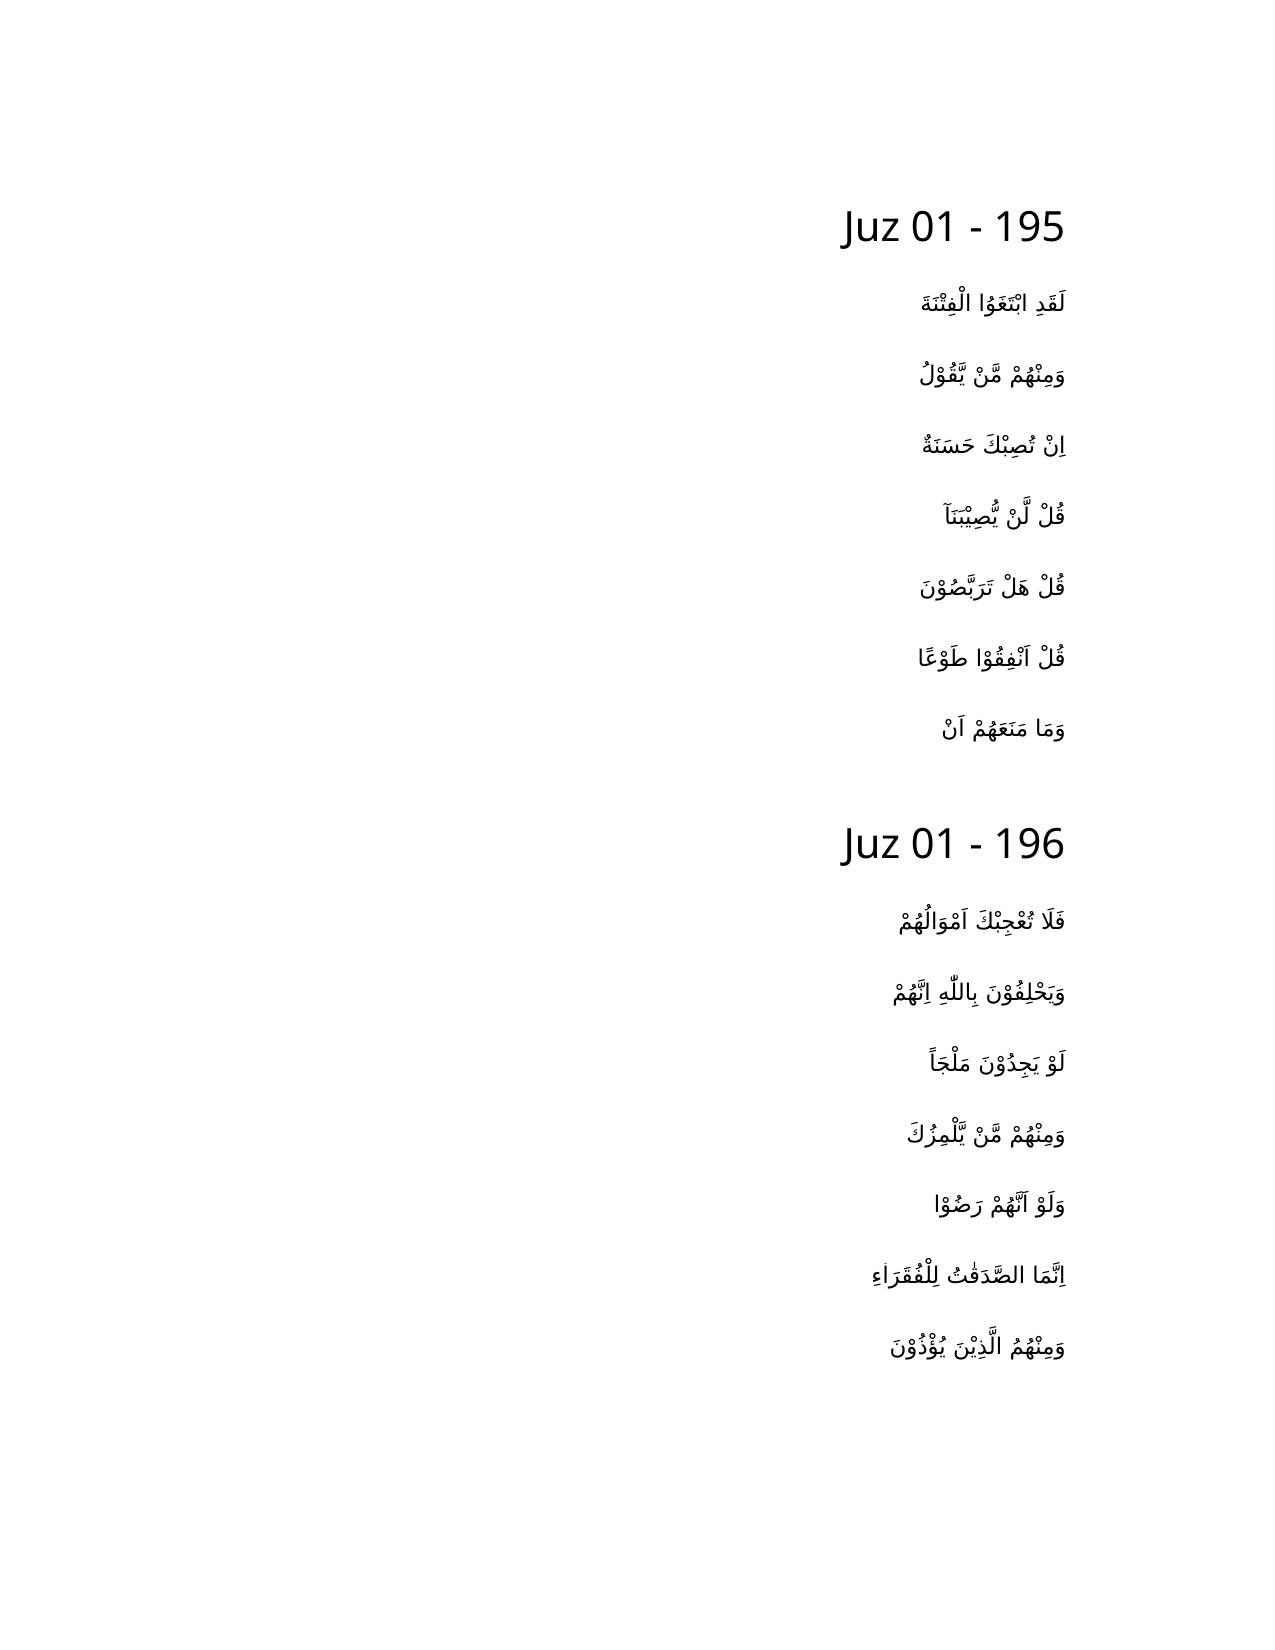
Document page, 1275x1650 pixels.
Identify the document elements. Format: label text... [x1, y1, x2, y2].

table_cell Juz 01 - 196 فَلَا تُعْجِبْكَ اَمْوَالُهُمْ وَيَحْلِفُوْنَ بِاللّٰهِ اِنَّهُمْ لَوْ يَجِدُوْنَ مَلْجَاً وَمِنْهُمْ مَّنْ يَّلْمِزُكَ وَلَوْ اَنَّهُمْ رَضُوْا اِنَّمَا الصَّدَقٰتُ لِلْفُقَرَاۤءِ وَمِنْهُمُ الَّذِيْنَ يُؤْذُوْنَ [176, 768, 1076, 1385]
table_header Juz 01 - 195 لَقَدِ ابْتَغَوُا الْفِتْنَةَ وَمِنْهُمْ مَّنْ يَّقُوْلُ اِنْ تُصِبْكَ حَسَنَةٌ قُلْ لَّنْ يُّصِيْبَنَآ قُلْ هَلْ تَرَبَّصُوْنَ قُلْ اَنْفِقُوْا طَوْعًا وَمَا مَنَعَهُمْ اَنْ [176, 150, 1076, 768]
